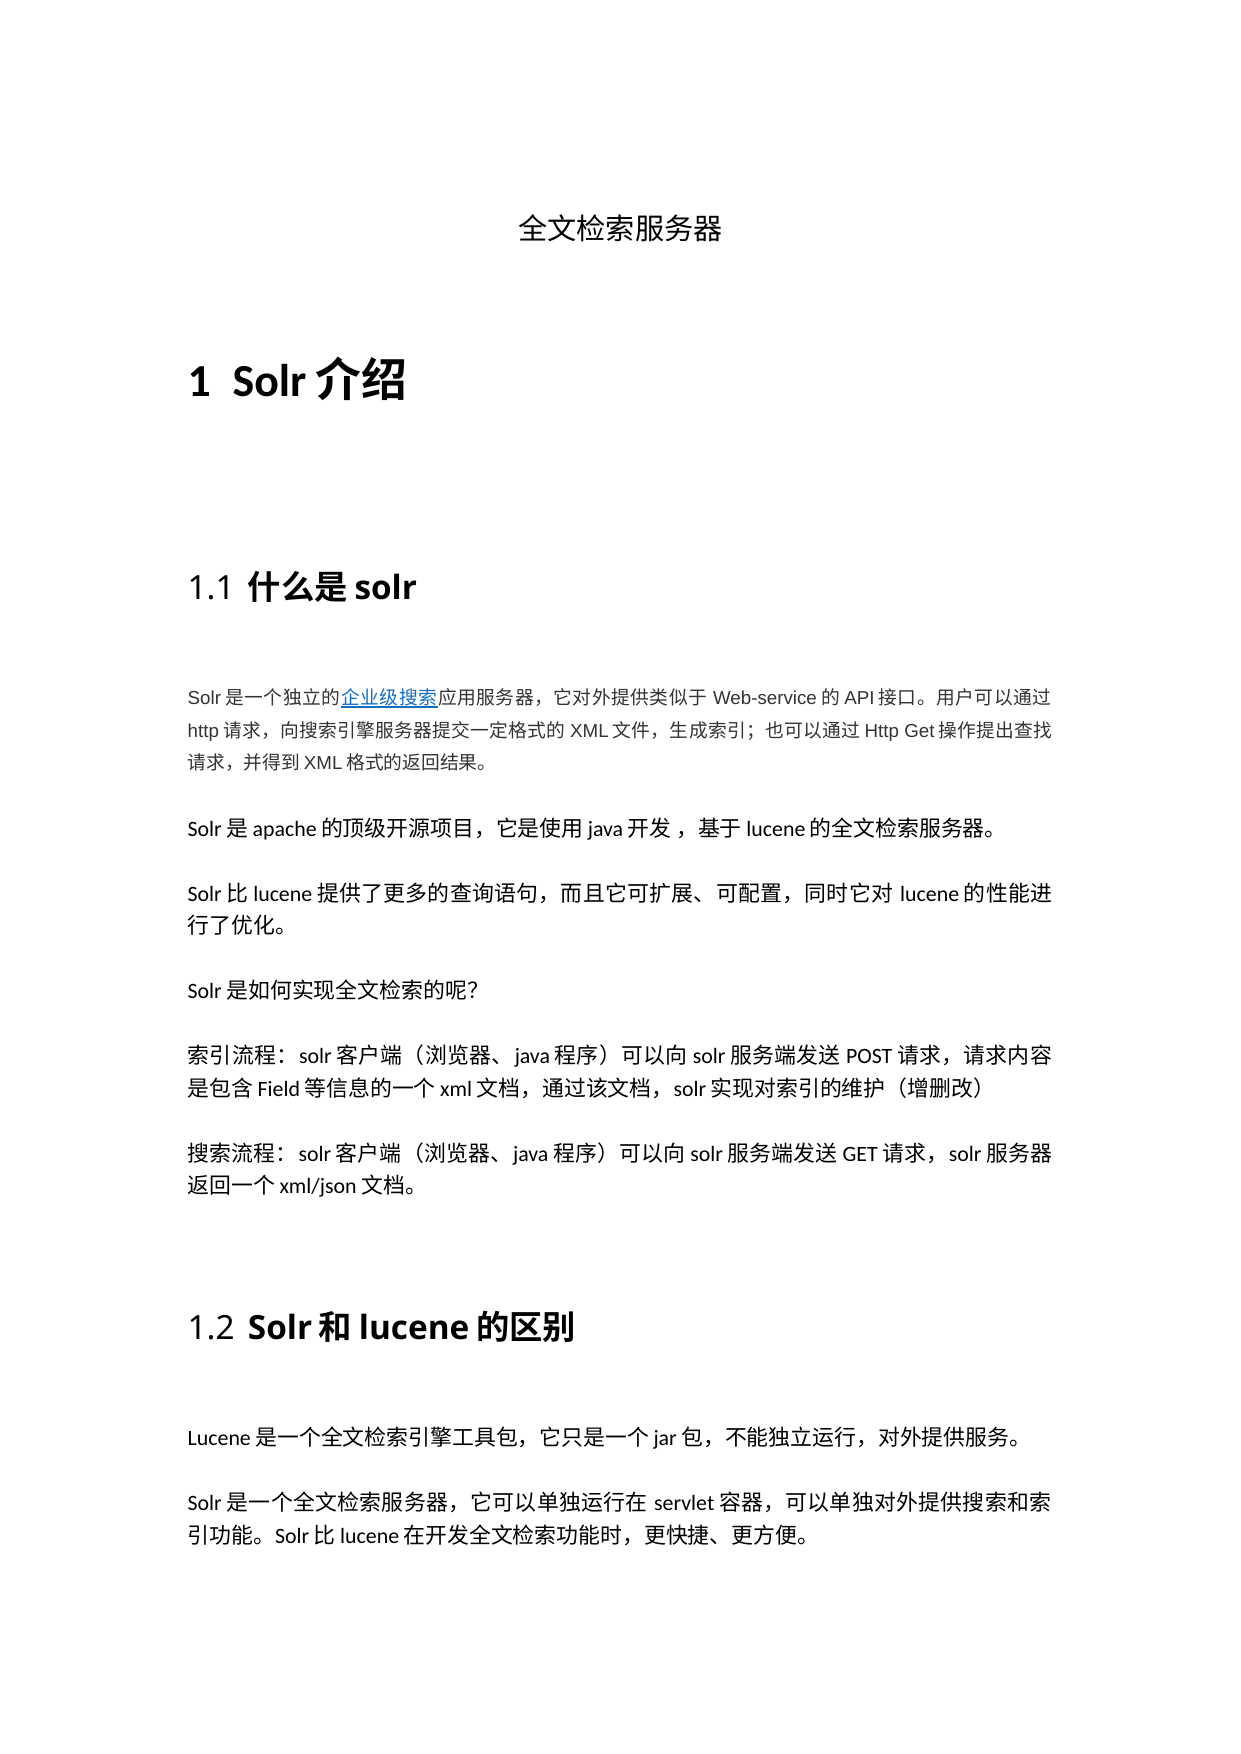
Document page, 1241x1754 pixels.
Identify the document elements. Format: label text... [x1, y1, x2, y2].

text 索引流程：solr客户端（浏览器、java程序）可以向solr服务端发送POST请求，请求内容是包含Field等信息的一个xml文档，通过该文档，solr实现对索引的维护（增删改） [187, 1038, 1053, 1103]
subtitle Solr和lucene的区别 [187, 1292, 1053, 1357]
text Solr是一个全文检索服务器，它可以单独运行在servlet容器，可以单独对外提供搜索和索引功能。Solr比lucene在开发全文检索功能时，更快捷、更方便。 [187, 1485, 1053, 1550]
subtitle Solr介绍 [187, 327, 1053, 425]
text Lucene是一个全文检索引擎工具包，它只是一个jar包，不能独立运行，对外提供服务。 [187, 1420, 1053, 1452]
text Solr是如何实现全文检索的呢？ [187, 973, 1053, 1005]
text Solr是apache的顶级开源项目，它是使用java开发 ，基于lucene的全文检索服务器。 [187, 810, 1053, 843]
text 全文检索服务器 [187, 194, 1053, 259]
subtitle 什么是solr [187, 553, 1053, 618]
text 搜索流程：solr客户端（浏览器、java程序）可以向solr服务端发送GET请求，solr服务器返回一个xml/json文档。 [187, 1135, 1053, 1200]
text Solr是一个独立的企业级搜索应用服务器，它对外提供类似于Web-service的API接口。用户可以通过http请求，向搜索引擎服务器提交一定格式的XML文件，生成索引；也可以通过Http Get操作提出查找请求，并得到XML格式的返回结果。 [187, 680, 1053, 778]
text Solr比lucene提供了更多的查询语句，而且它可扩展、可配置，同时它对lucene的性能进行了优化。 [187, 875, 1053, 940]
